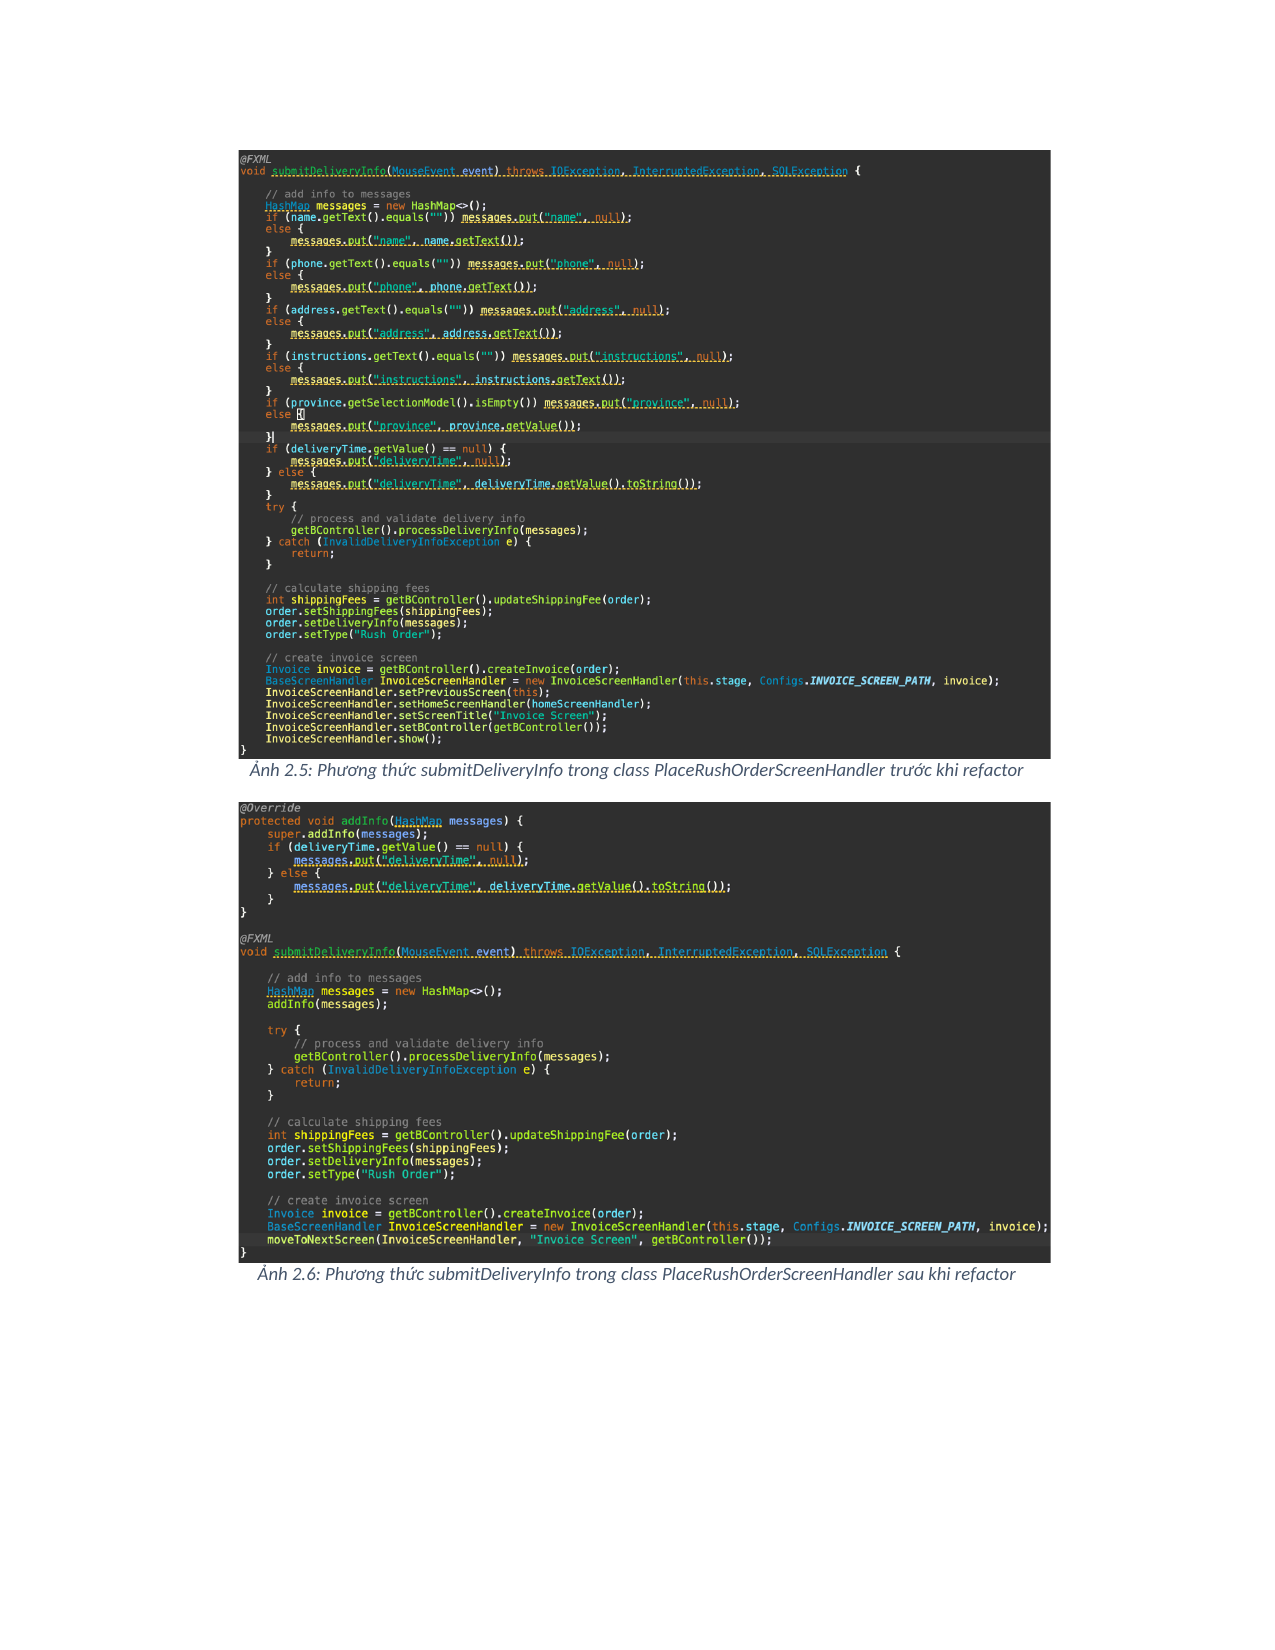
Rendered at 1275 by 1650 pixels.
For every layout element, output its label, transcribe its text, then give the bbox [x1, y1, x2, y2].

picture [238, 150, 1051, 759]
text Ảnh 2.6: Phương thức submitDeliveryInfo trong class PlaceRushOrderScreenHandler sau khi refactor [150, 1262, 1125, 1285]
picture [238, 802, 1051, 1263]
text Ảnh 2.5: Phương thức submitDeliveryInfo trong class PlaceRushOrderScreenHandler trước khi refactor [150, 758, 1125, 781]
